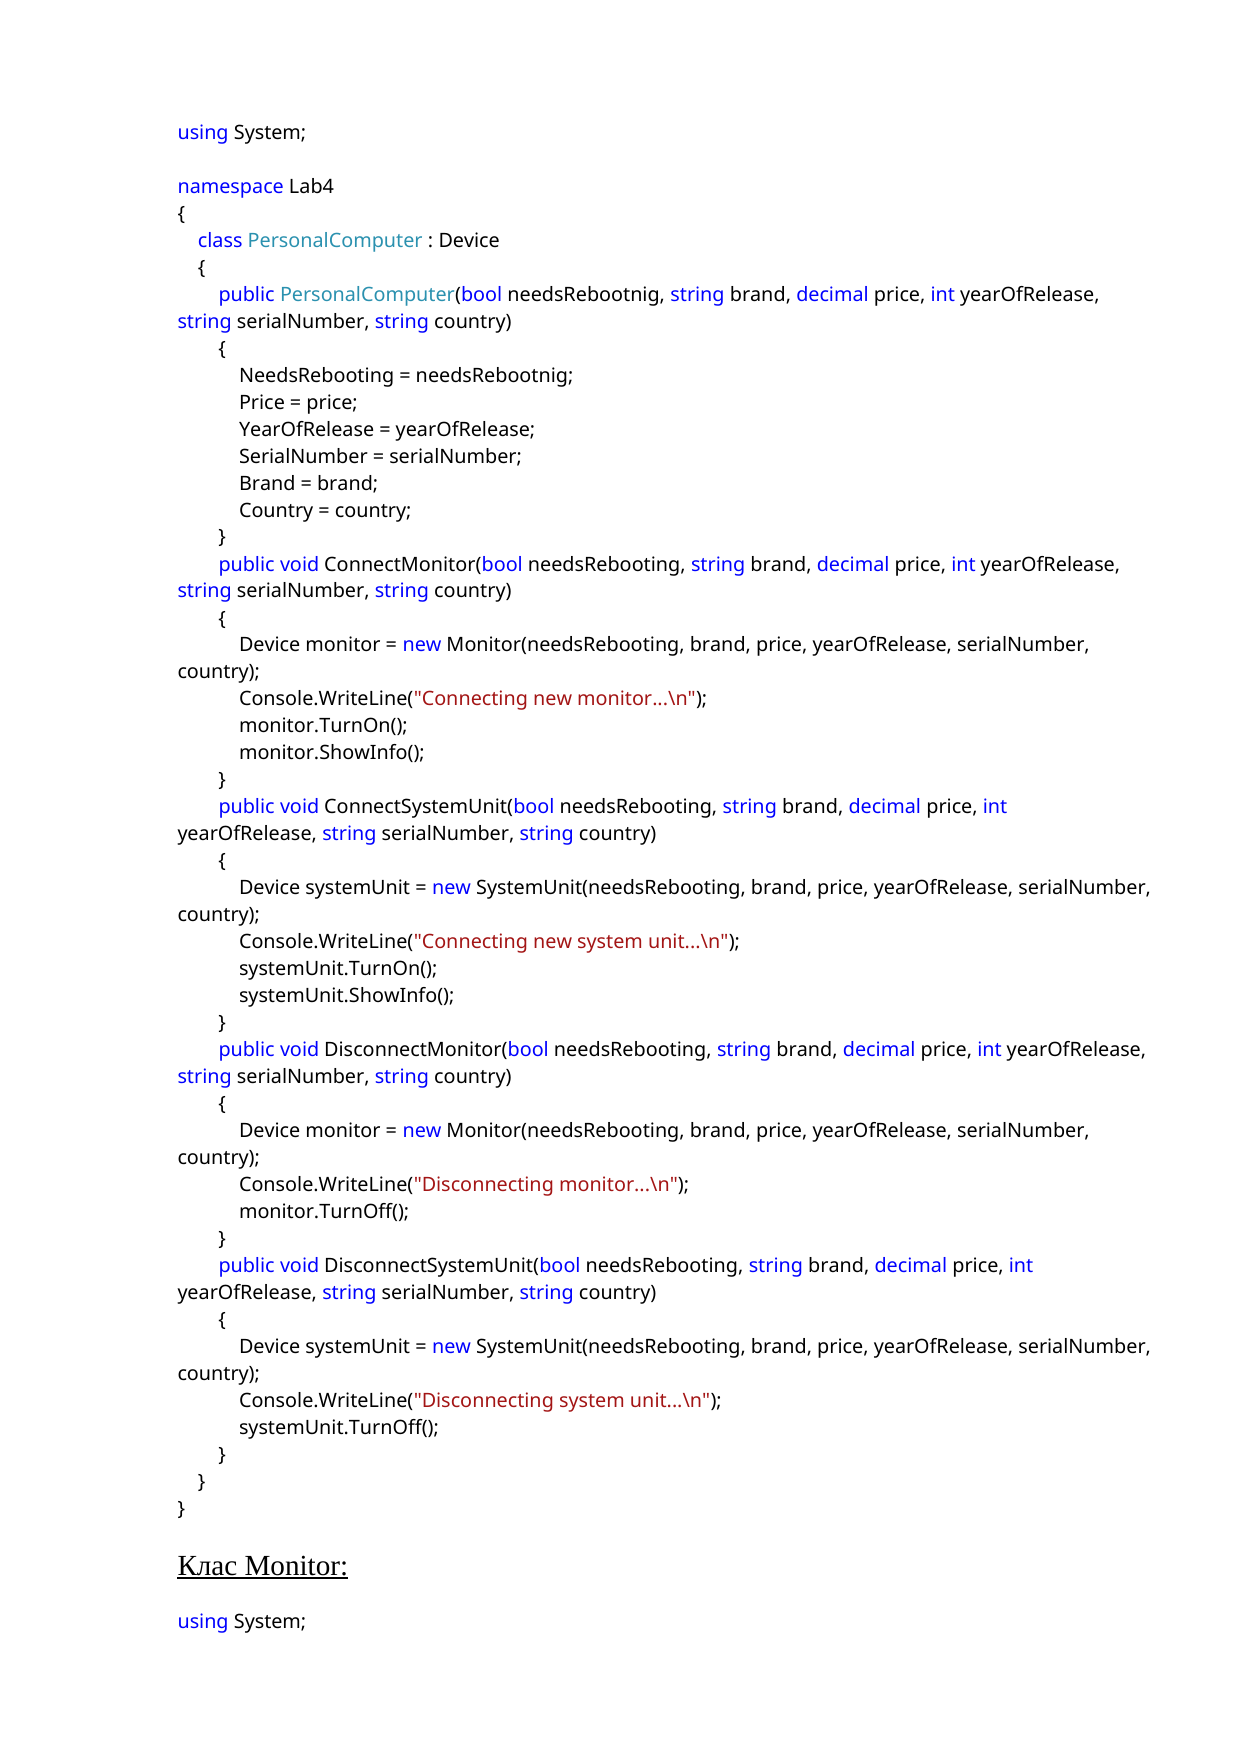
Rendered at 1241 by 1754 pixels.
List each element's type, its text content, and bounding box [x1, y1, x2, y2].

text } [177, 1440, 1152, 1467]
text namespace Lab4 [177, 172, 1152, 199]
text Device monitor = new Monitor(needsRebooting, brand, price, yearOfRelease, serialNumber, country); [177, 1116, 1152, 1170]
text monitor.TurnOn(); [177, 712, 1152, 739]
text } [177, 1467, 1152, 1494]
text { [177, 1305, 1152, 1332]
text Device systemUnit = new SystemUnit(needsRebooting, brand, price, yearOfRelease, serialNumber, country); [177, 1332, 1152, 1386]
text Country = country; [177, 496, 1152, 523]
text Console.WriteLine("Connecting new monitor...\n"); [177, 685, 1152, 712]
text Price = price; [177, 388, 1152, 415]
text { [177, 199, 1152, 226]
text using System; [177, 1607, 1152, 1634]
text public void ConnectSystemUnit(bool needsRebooting, string brand, decimal price, int yearOfRelease, string serialNumber, string country) [177, 793, 1152, 847]
text systemUnit.TurnOn(); [177, 954, 1152, 981]
text { [177, 604, 1152, 631]
text Console.WriteLine("Disconnecting system unit...\n"); [177, 1386, 1152, 1413]
text monitor.TurnOff(); [177, 1197, 1152, 1224]
text public PersonalComputer(bool needsRebootnig, string brand, decimal price, int yearOfRelease, string serialNumber, string country) [177, 280, 1152, 334]
text Device monitor = new Monitor(needsRebooting, brand, price, yearOfRelease, serialNumber, country); [177, 631, 1152, 685]
text { [177, 1089, 1152, 1116]
text } [177, 1008, 1152, 1035]
text class PersonalComputer : Device [177, 226, 1152, 253]
text monitor.ShowInfo(); [177, 739, 1152, 766]
text Console.WriteLine("Disconnecting monitor...\n"); [177, 1170, 1152, 1197]
text systemUnit.ShowInfo(); [177, 981, 1152, 1008]
text { [177, 334, 1152, 361]
text } [177, 523, 1152, 550]
text public void DisconnectSystemUnit(bool needsRebooting, string brand, decimal price, int yearOfRelease, string serialNumber, string country) [177, 1251, 1152, 1305]
text } [177, 766, 1152, 793]
text Device systemUnit = new SystemUnit(needsRebooting, brand, price, yearOfRelease, serialNumber, country); [177, 873, 1152, 927]
text systemUnit.TurnOff(); [177, 1413, 1152, 1440]
text Console.WriteLine("Connecting new system unit...\n"); [177, 927, 1152, 954]
text Клас Monitor: [177, 1548, 1152, 1582]
text public void DisconnectMonitor(bool needsRebooting, string brand, decimal price, int yearOfRelease, string serialNumber, string country) [177, 1035, 1152, 1089]
text using System; [177, 118, 1152, 145]
text YearOfRelease = yearOfRelease; [177, 415, 1152, 442]
text } [177, 1494, 1152, 1521]
text { [177, 253, 1152, 280]
text Brand = brand; [177, 469, 1152, 496]
text } [177, 1224, 1152, 1251]
text { [177, 847, 1152, 873]
text public void ConnectMonitor(bool needsRebooting, string brand, decimal price, int yearOfRelease, string serialNumber, string country) [177, 550, 1152, 604]
text NeedsRebooting = needsRebootnig; [177, 361, 1152, 388]
text SerialNumber = serialNumber; [177, 442, 1152, 469]
